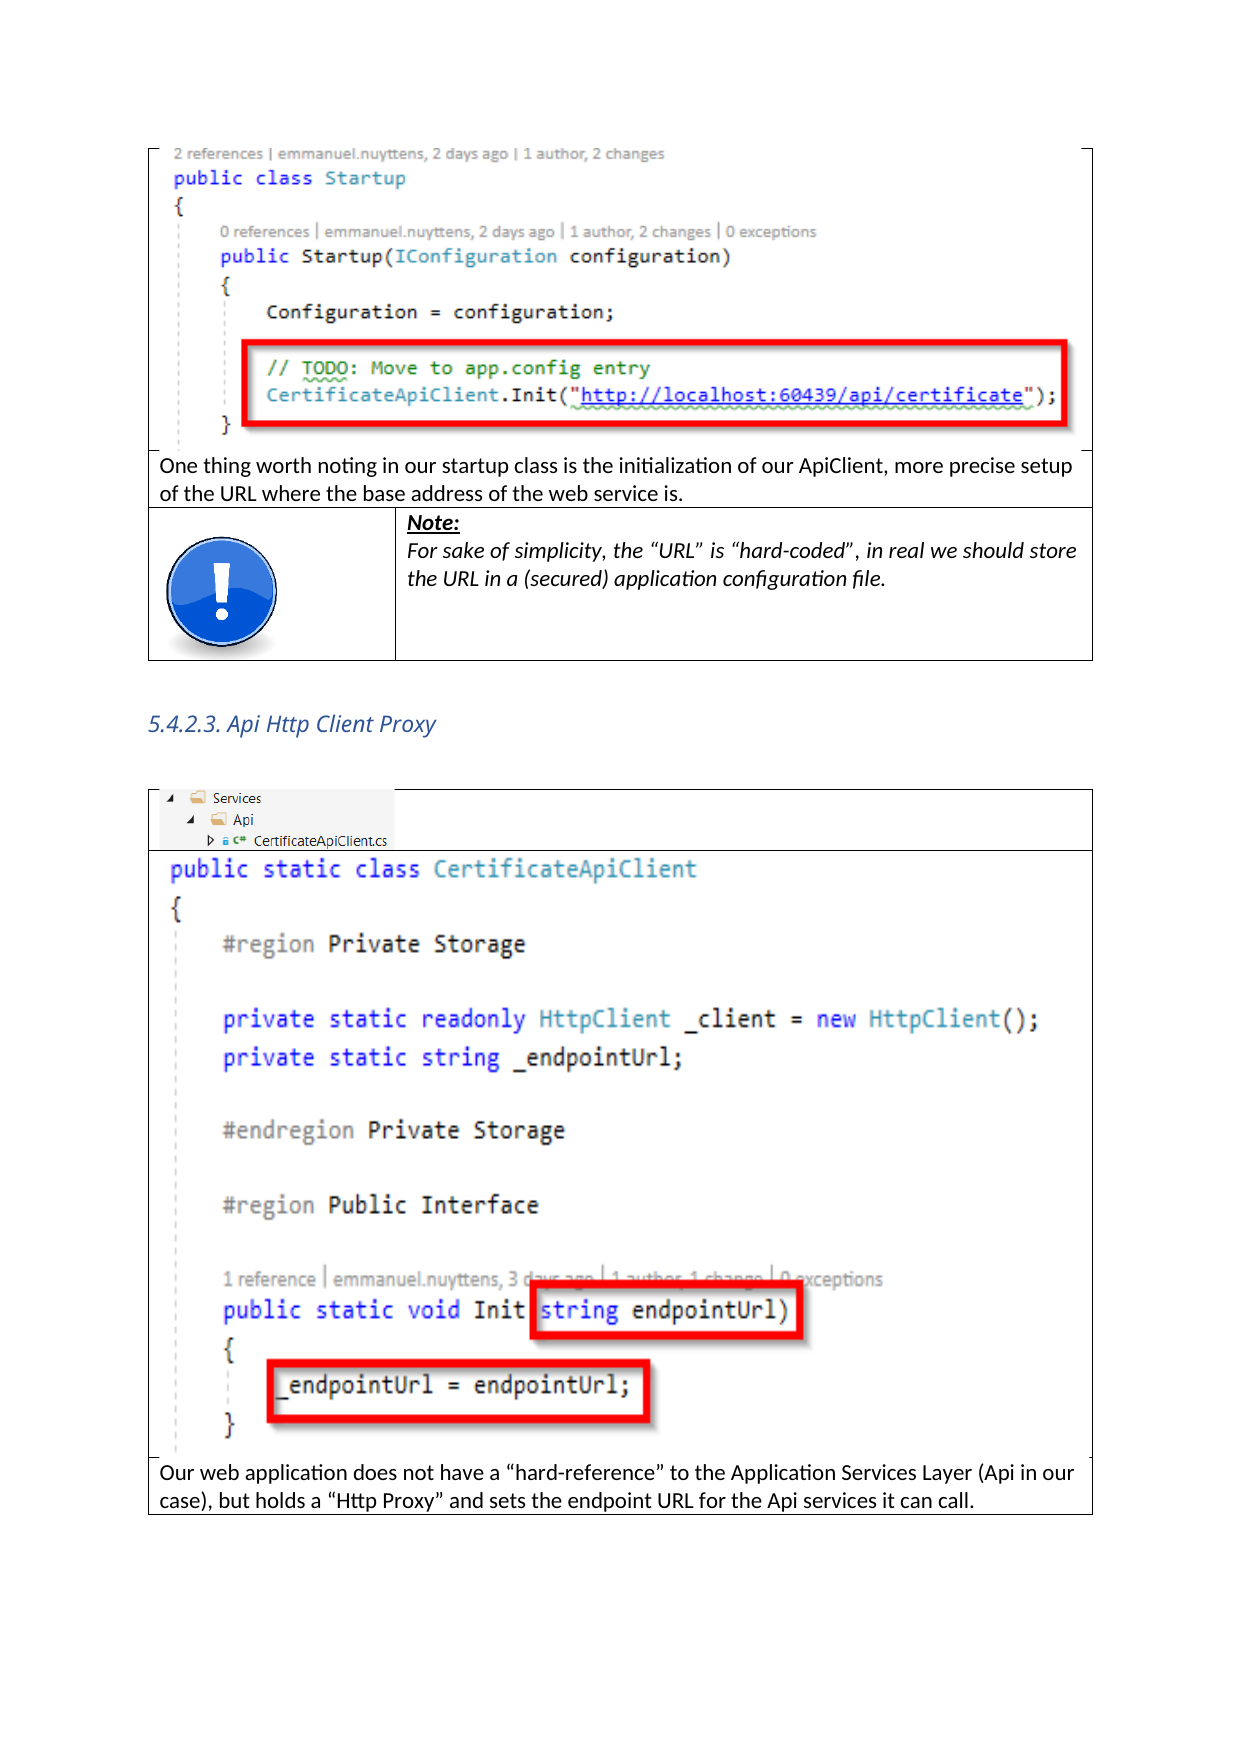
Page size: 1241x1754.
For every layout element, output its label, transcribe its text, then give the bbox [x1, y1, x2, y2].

table_header [149, 790, 159, 850]
picture [159, 851, 1090, 1458]
table_header [149, 149, 159, 450]
picture [159, 789, 395, 850]
picture [158, 536, 283, 660]
table_header [395, 790, 1092, 850]
table_cell [149, 508, 395, 660]
table_cell Our web application does not have a “hard-reference” to the Application Services Layer (Api in our case), but holds a “Http Proxy” and sets the endpoint URL for the Api services it can call. [149, 1458, 1092, 1514]
subtitle 5.4.2.3. Api Http Client Proxy [148, 708, 1093, 739]
table_cell Note: For sake of simplicity, the “URL” is “hard-coded”, in real we should store the URL in a (secured) application configuration file. [396, 508, 1092, 660]
table_cell [149, 851, 159, 1457]
table_header [1082, 149, 1092, 450]
table_cell One thing worth noting in our startup class is the initialization of our ApiClient, more precise setup of the URL where the base address of the web service is. [149, 451, 1092, 507]
picture [159, 148, 1082, 451]
